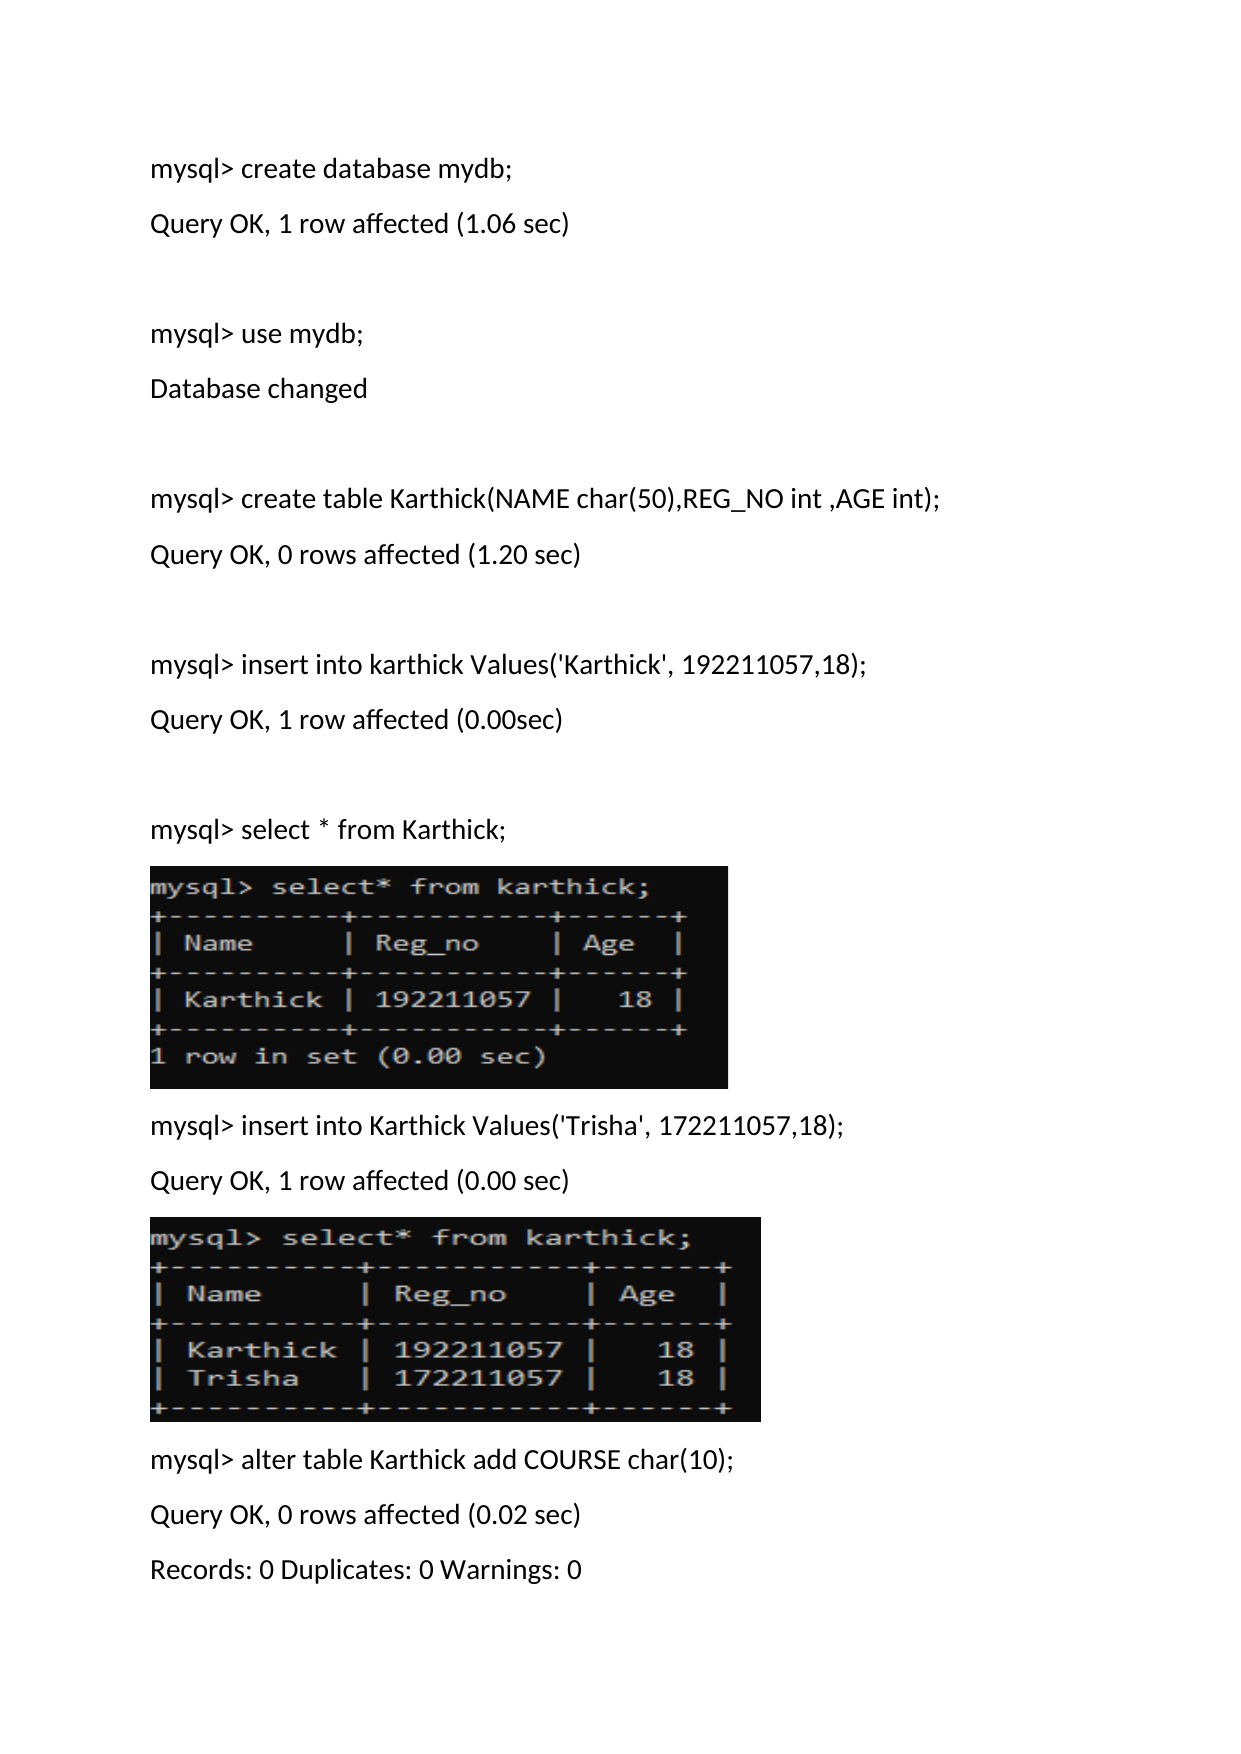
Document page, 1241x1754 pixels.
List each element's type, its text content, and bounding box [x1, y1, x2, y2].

picture [150, 866, 729, 1089]
text mysql> insert into karthick Values('Karthick', 192211057,18); [150, 646, 1090, 682]
text mysql> create table Karthick(NAME char(50),REG_NO int ,AGE int); [150, 481, 1090, 516]
text Query OK, 1 row affected (0.00sec) [150, 701, 1090, 737]
picture [150, 1217, 761, 1422]
text Query OK, 1 row affected (1.06 sec) [150, 205, 1090, 241]
text mysql> select * from Karthick; [150, 811, 1090, 847]
text mysql> alter table Karthick add COURSE char(10); [150, 1441, 1090, 1476]
text Query OK, 1 row affected (0.00 sec) [150, 1162, 1090, 1198]
text Query OK, 0 rows affected (1.20 sec) [150, 536, 1090, 571]
text Records: 0 Duplicates: 0 Warnings: 0 [150, 1551, 1090, 1587]
text mysql> insert into Karthick Values('Trisha', 172211057,18); [150, 1107, 1090, 1143]
text mysql> create database mydb; [150, 150, 1090, 186]
text Query OK, 0 rows affected (0.02 sec) [150, 1496, 1090, 1532]
text mysql> use mydb; [150, 315, 1090, 351]
text Database changed [150, 370, 1090, 406]
